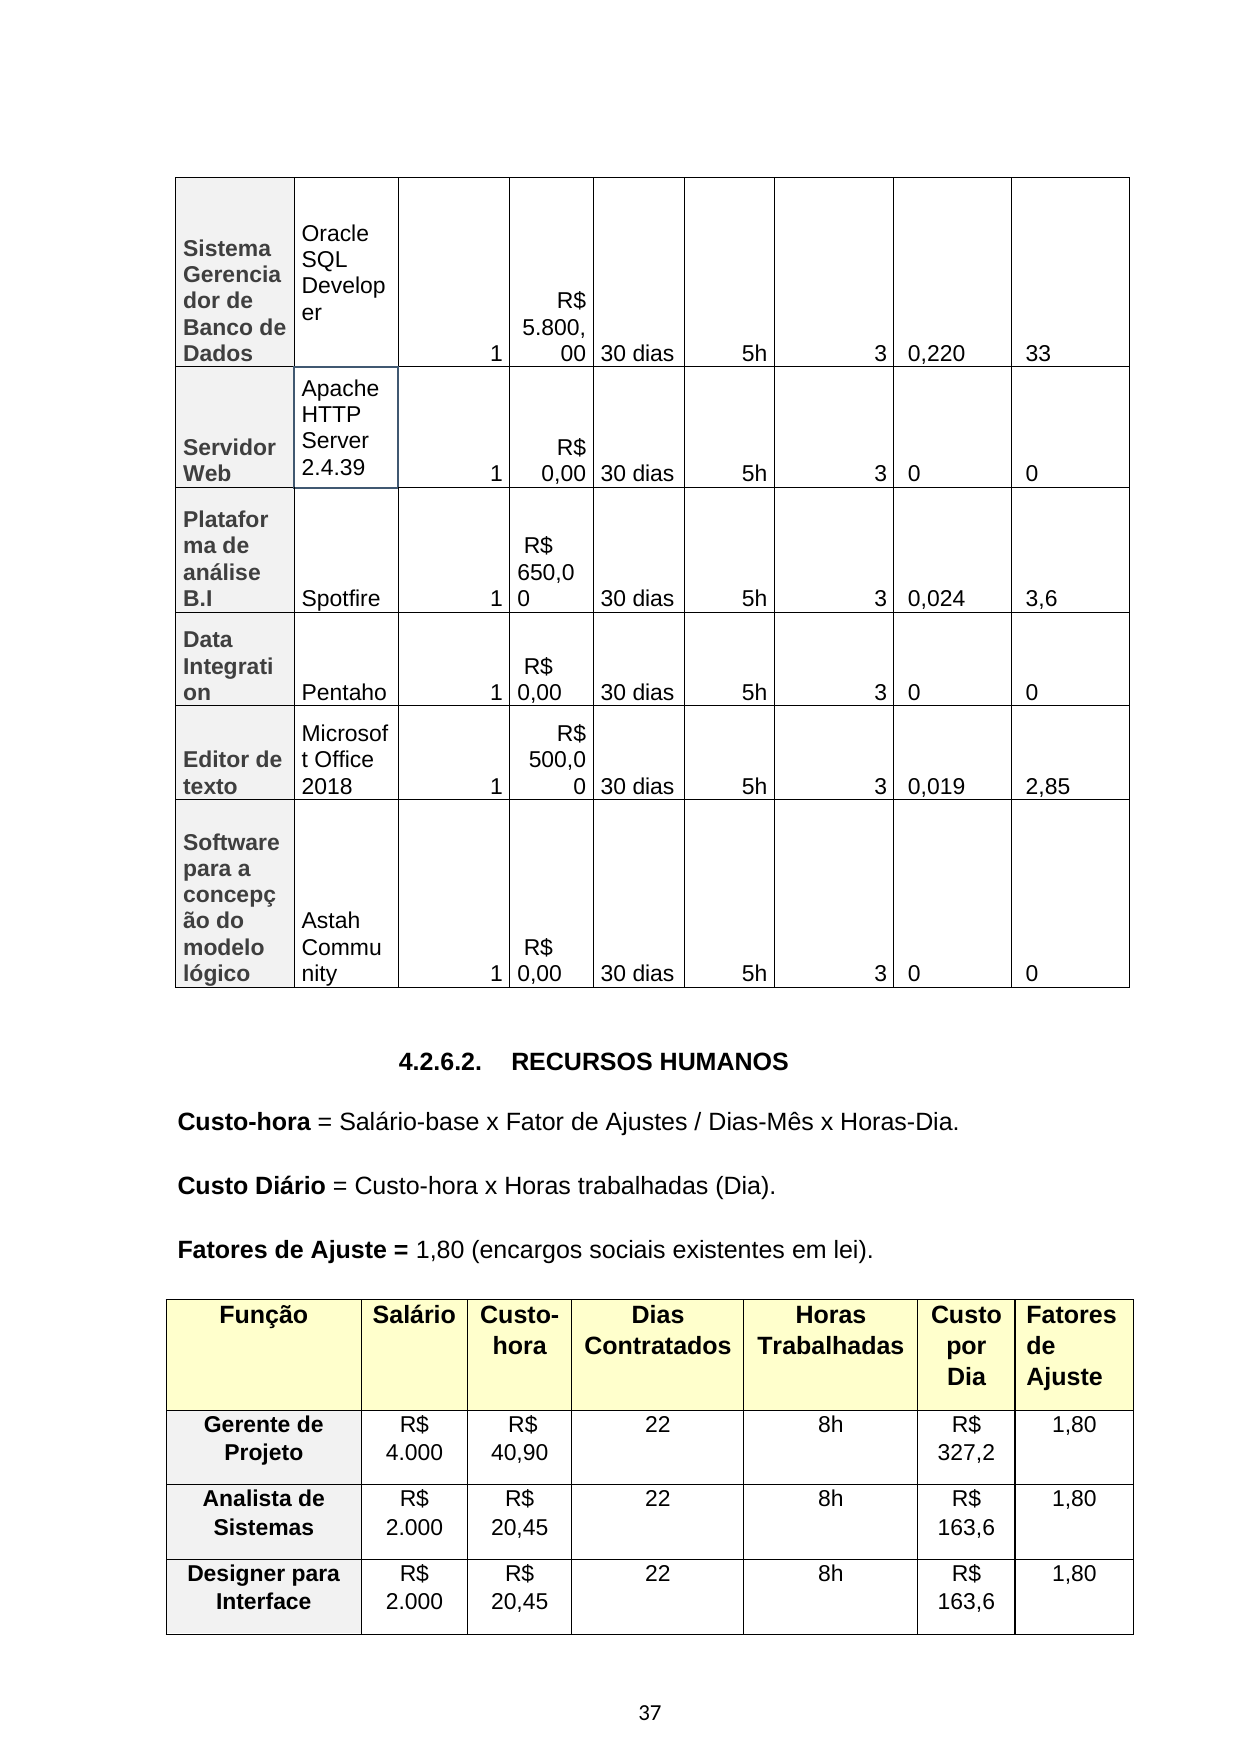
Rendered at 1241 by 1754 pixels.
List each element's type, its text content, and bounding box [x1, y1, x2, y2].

text Fatores de Ajuste = 1,80 (encargos sociais existentes em lei). [177, 1235, 1122, 1264]
table_cell 5h [685, 488, 774, 612]
table_cell Pentaho [295, 613, 398, 705]
table_cell 3 [775, 613, 893, 705]
table_cell 22 [572, 1485, 743, 1559]
table_cell 8h [744, 1560, 917, 1633]
table_cell 0,024 [894, 488, 1011, 612]
table_cell R$ 2.000 [362, 1560, 467, 1633]
table_cell 30 dias [594, 488, 684, 612]
table_cell Software para a concepção do modelo lógico [176, 800, 294, 987]
table_cell R$ 163,6 [918, 1560, 1014, 1633]
table_cell 5h [685, 800, 774, 987]
table_cell R$ 327,2 [918, 1411, 1014, 1484]
table_cell R$ 500,00 [510, 706, 593, 799]
table_cell R$ 4.000 [362, 1411, 467, 1484]
table_cell 0 [1012, 800, 1129, 987]
table_cell 1 [399, 800, 509, 987]
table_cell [167, 1560, 361, 1633]
table_cell 5h [685, 706, 774, 799]
table_header Fatores de Ajuste [1016, 1300, 1133, 1410]
table_cell 3,6‬ [1012, 488, 1129, 612]
table_cell 5h [685, 178, 774, 366]
table_cell 0 [1012, 367, 1129, 487]
table_header Custo por Dia [918, 1300, 1014, 1410]
table_cell 1,80 [1016, 1485, 1133, 1559]
table_cell 0,019 [894, 706, 1011, 799]
table_cell 0,220 [894, 178, 1011, 366]
table_cell 30 dias [594, 178, 684, 366]
table_cell Gerente de Projeto [167, 1411, 361, 1484]
table_cell 1 [399, 706, 509, 799]
table_cell Data Integration [176, 613, 294, 705]
table_cell 2,85 [1012, 706, 1129, 799]
table_cell Spotfire [295, 489, 398, 612]
table_cell R$ 650,00 [510, 488, 593, 612]
table_cell R$ 163,6 [918, 1485, 1014, 1559]
table_cell Sistema Gerenciador de Banco de Dados [176, 178, 294, 366]
table_header Custo-hora [468, 1300, 571, 1410]
table_cell Editor de texto [176, 706, 294, 799]
table_cell 1 [399, 178, 509, 366]
table_cell 0 [1012, 613, 1129, 705]
table_cell 3 [775, 800, 893, 987]
table_cell 3 [775, 178, 893, 366]
table_cell 8h [744, 1485, 917, 1559]
table_header Horas Trabalhadas [744, 1300, 917, 1410]
table_cell 8h [744, 1411, 917, 1484]
table_cell 30 dias [594, 613, 684, 705]
table_cell Astah Community [295, 800, 398, 987]
table_cell 1 [399, 367, 509, 487]
table_cell 30 dias [594, 367, 684, 487]
table_cell 5h [685, 367, 774, 487]
text Custo-hora = Salário-base x Fator de Ajustes / Dias-Mês x Horas-Dia. [177, 1107, 1122, 1136]
table_cell 30 dias [594, 706, 684, 799]
table_cell R$ 40,90 [468, 1411, 571, 1484]
table_header Função [167, 1300, 361, 1410]
table_cell 3 [775, 706, 893, 799]
table_cell 1 [399, 613, 509, 705]
table_cell 3 [775, 488, 893, 612]
table_cell 30 dias [594, 800, 684, 987]
table_cell 0 [894, 367, 1011, 487]
table_cell R$ 5.800,00 [510, 178, 593, 366]
table_cell Oracle SQL Developer [295, 178, 398, 366]
table_cell R$ 0,00 [510, 613, 593, 705]
list RECURSOS HUMANOS [398, 1047, 1122, 1076]
table_cell 22 [572, 1560, 743, 1633]
table_cell R$ 0,00 [510, 800, 593, 987]
table_header Dias Contratados [572, 1300, 743, 1410]
table_cell Analista de Sistemas [167, 1485, 361, 1559]
table_cell 33 [1012, 178, 1129, 366]
table_cell Microsoft Office 2018 [295, 706, 398, 799]
table_cell 3 [775, 367, 893, 487]
table_cell 1,80 [1016, 1411, 1133, 1484]
table_cell Apache HTTP Server 2.4.39 [295, 368, 397, 487]
table_cell 1,80 [1016, 1560, 1133, 1633]
table_header Salário [362, 1300, 467, 1410]
table_cell 5h [685, 613, 774, 705]
table_cell 22 [572, 1411, 743, 1484]
table_cell R$ 20,45 [468, 1485, 571, 1559]
table_cell R$ 2.000 [362, 1485, 467, 1559]
table_cell R$ 0,00 [510, 367, 593, 487]
table_cell 0 [894, 613, 1011, 705]
table_cell R$ 20,45 [468, 1560, 571, 1633]
table_cell 0 [894, 800, 1011, 987]
table_cell Plataforma de análise B.I [176, 488, 294, 612]
table_cell 1 [399, 488, 509, 612]
text Custo Diário = Custo-hora x Horas trabalhadas (Dia). [177, 1171, 1122, 1200]
table_cell Servidor Web [176, 367, 293, 487]
